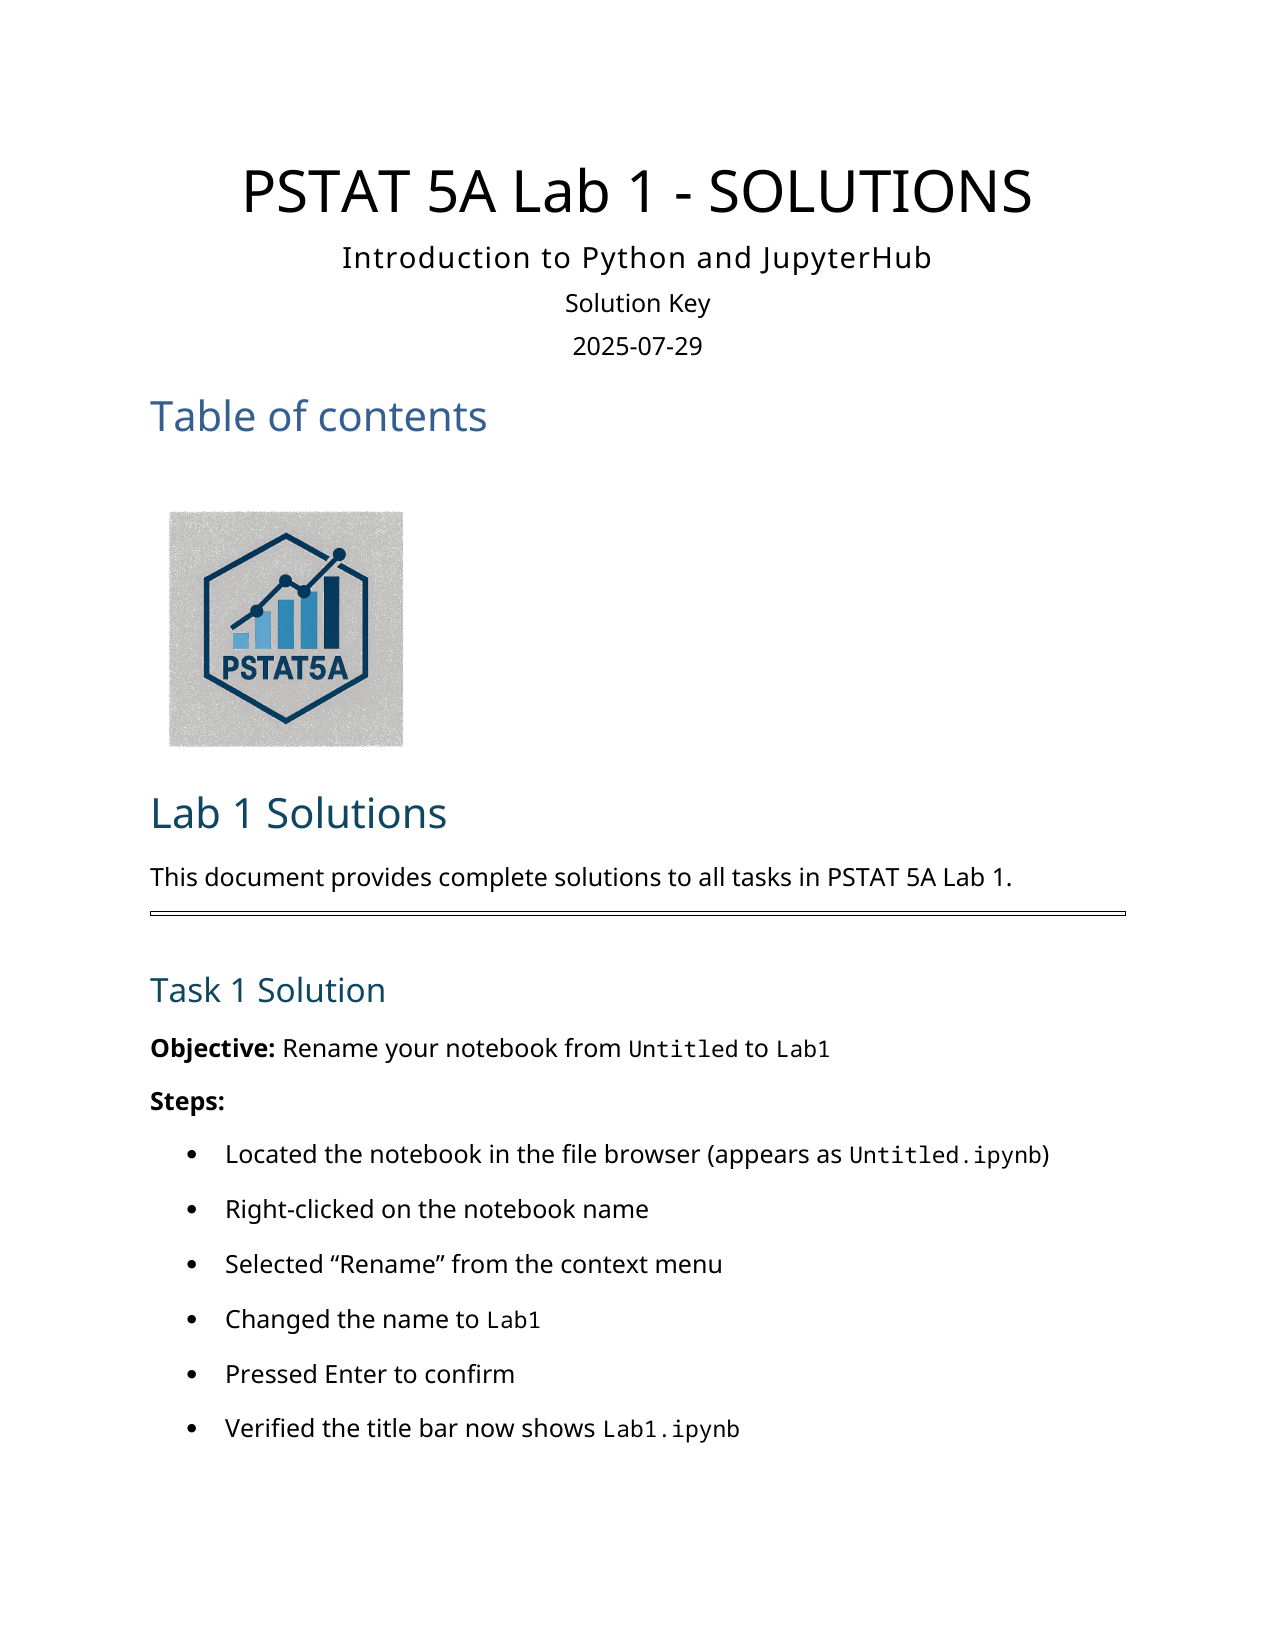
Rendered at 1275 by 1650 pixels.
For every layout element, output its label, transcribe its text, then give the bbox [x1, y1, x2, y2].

text Solution Key [150, 286, 1125, 320]
text This document provides complete solutions to all tasks in PSTAT 5A Lab 1. [150, 859, 1125, 893]
list Pressed Enter to confirm [187, 1356, 1125, 1390]
picture [168, 511, 404, 747]
text 2025-07-29 [150, 328, 1125, 362]
text Steps: [150, 1084, 1125, 1118]
subtitle Introduction to Python and JupyterHub [150, 238, 1125, 277]
list Right-clicked on the notebook name [187, 1192, 1125, 1226]
text Objective: Rename your notebook from Untitled to Lab1 [150, 1031, 1125, 1065]
list Verified the title bar now shows Lab1.ipynb [187, 1411, 1125, 1445]
title PSTAT 5A Lab 1 - SOLUTIONS [150, 150, 1125, 229]
subtitle Task 1 Solution [150, 967, 1125, 1012]
subtitle Lab 1 Solutions [150, 784, 1125, 840]
list Changed the name to Lab1 [187, 1301, 1125, 1335]
list Located the notebook in the file browser (appears as Untitled.ipynb) [187, 1137, 1125, 1171]
list Selected “Rename” from the context menu [187, 1246, 1125, 1281]
